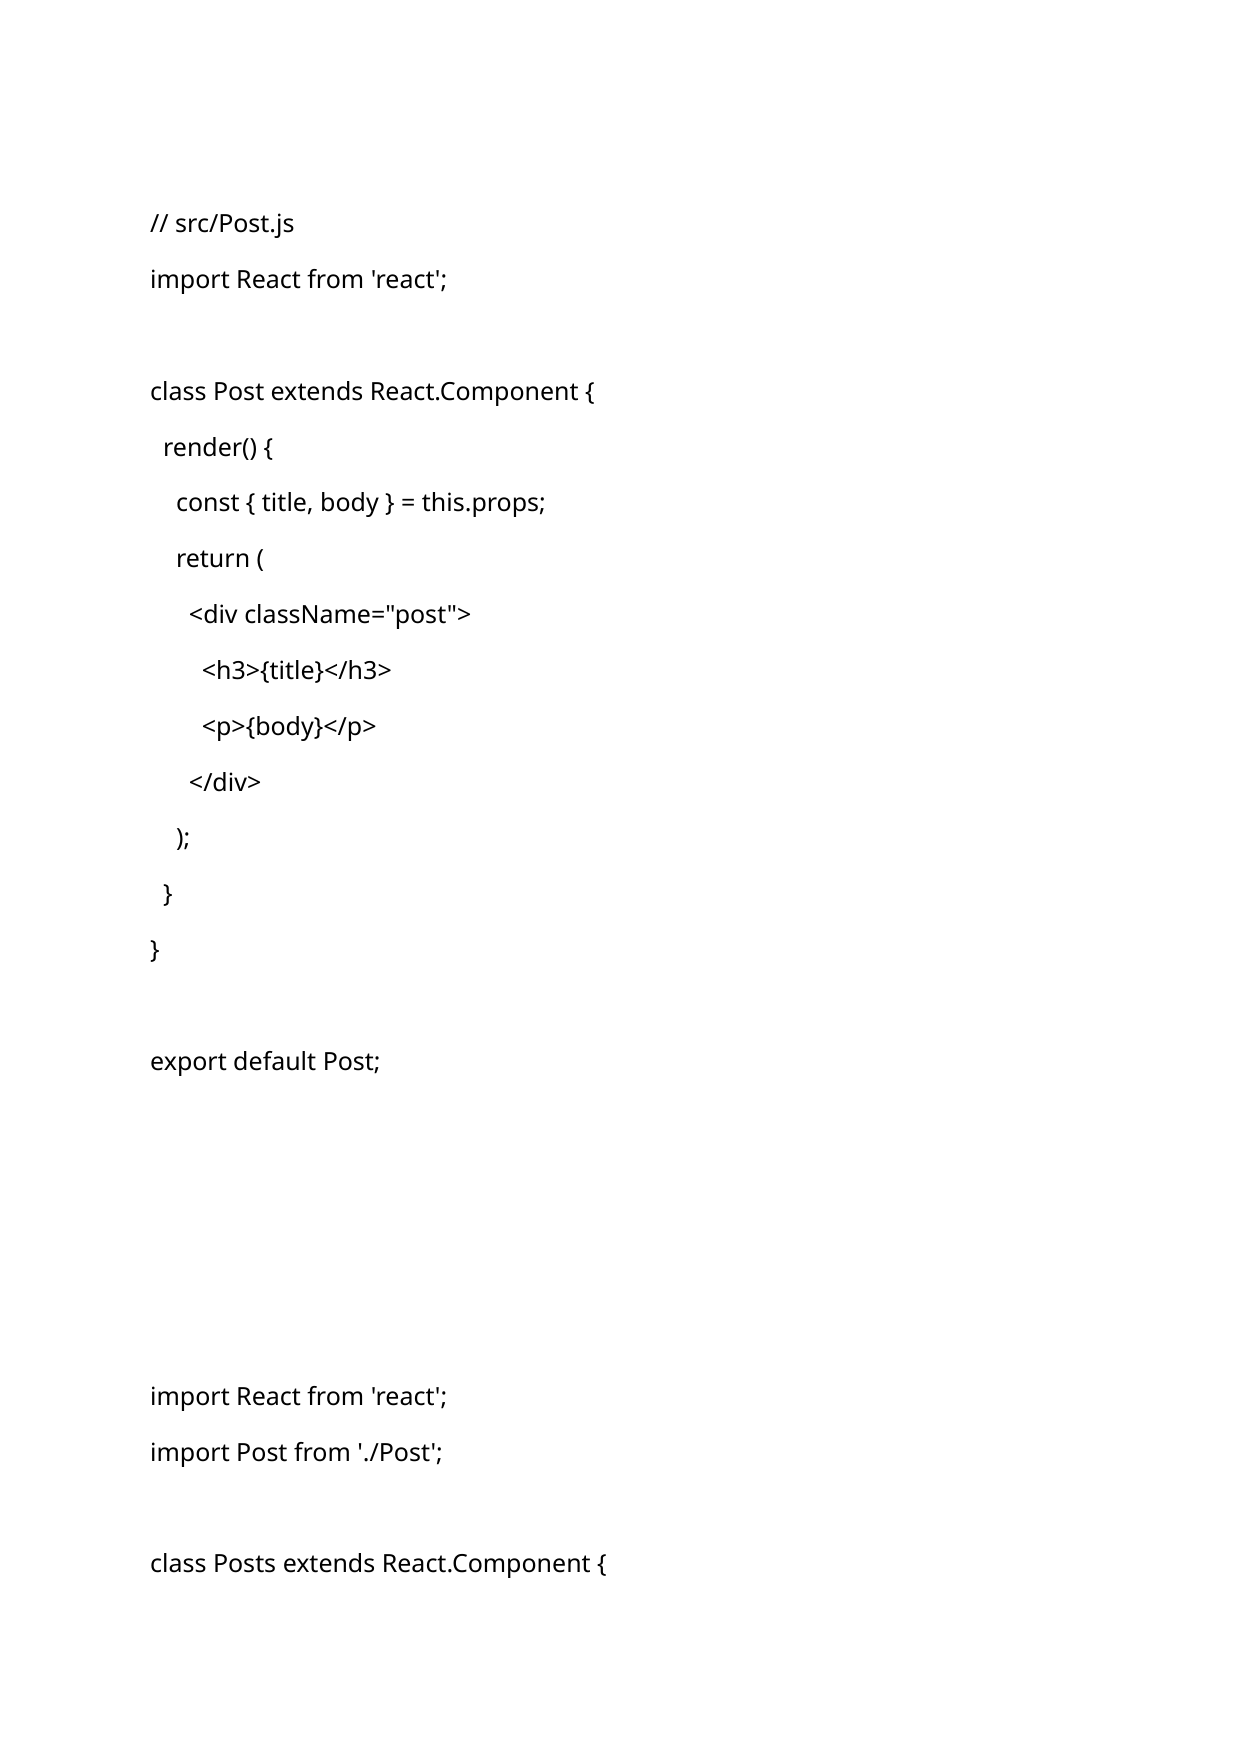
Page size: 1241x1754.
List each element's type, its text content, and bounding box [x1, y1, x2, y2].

text export default Post; [150, 1043, 1090, 1077]
text render() { [150, 429, 1090, 463]
text class Post extends React.Component { [150, 373, 1090, 407]
text } [150, 932, 1090, 966]
text <h3>{title}</h3> [150, 652, 1090, 687]
text import React from 'react'; [150, 1378, 1090, 1412]
text } [150, 876, 1090, 910]
text class Posts extends React.Component { [150, 1546, 1090, 1580]
text </div> [150, 764, 1090, 798]
text ); [150, 820, 1090, 854]
text <p>{body}</p> [150, 708, 1090, 742]
text <div className="post"> [150, 597, 1090, 631]
text return ( [150, 541, 1090, 575]
text import React from 'react'; [150, 262, 1090, 296]
text import Post from './Post'; [150, 1434, 1090, 1468]
text // src/Post.js [150, 206, 1090, 240]
text const { title, body } = this.props; [150, 485, 1090, 519]
